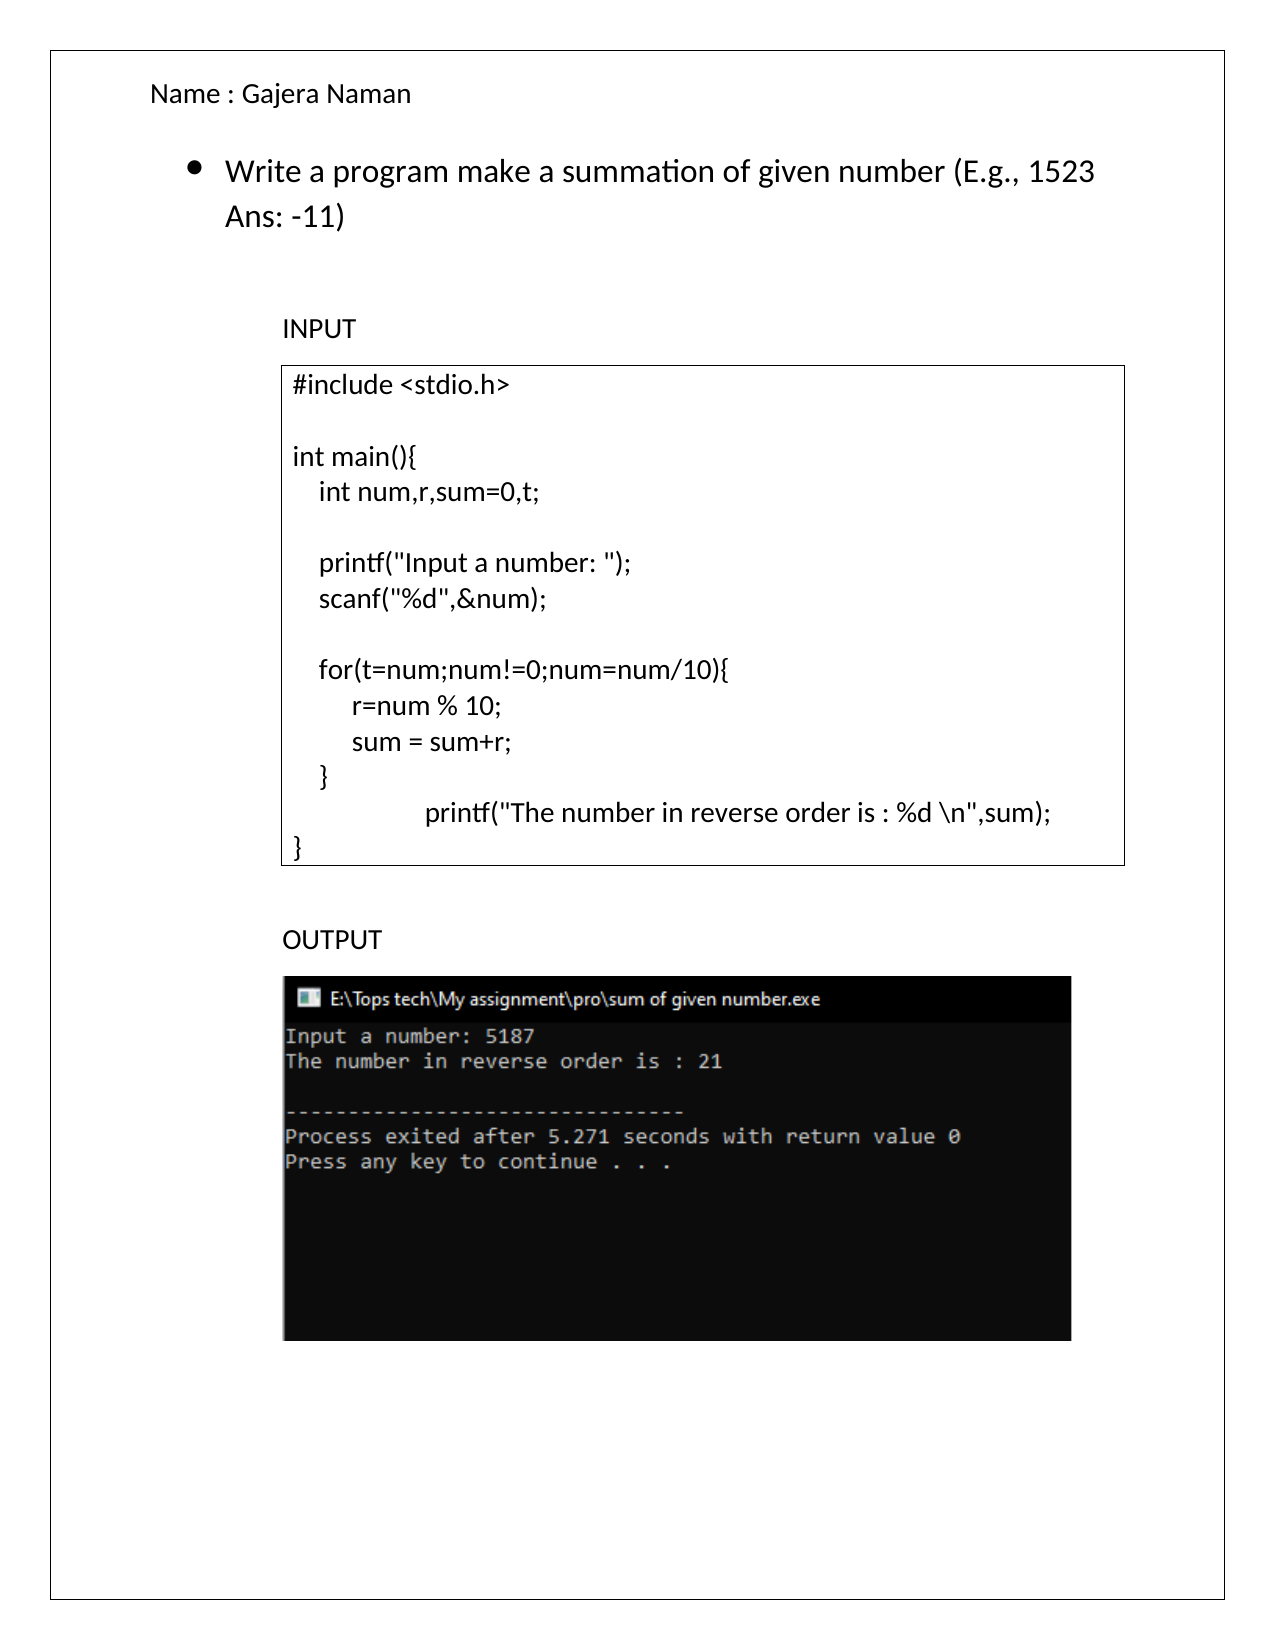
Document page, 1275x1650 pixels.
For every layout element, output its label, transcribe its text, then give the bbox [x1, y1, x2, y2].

picture [282, 976, 1072, 1341]
table_header #include <stdio.h> int main(){ int num,r,sum=0,t; printf("Input a number: "); scanf("%d",&num); for(t=num;num!=0;num=num/10){ r=num % 10; sum = sum+r; } printf("The number in reverse order is : %d \n",sum); } [282, 366, 1124, 865]
text INPUT [150, 310, 1125, 346]
text OUTPUT [150, 921, 1125, 957]
list Write a program make a summation of given number (E.g., 1523 Ans: -11) [187, 150, 1125, 235]
